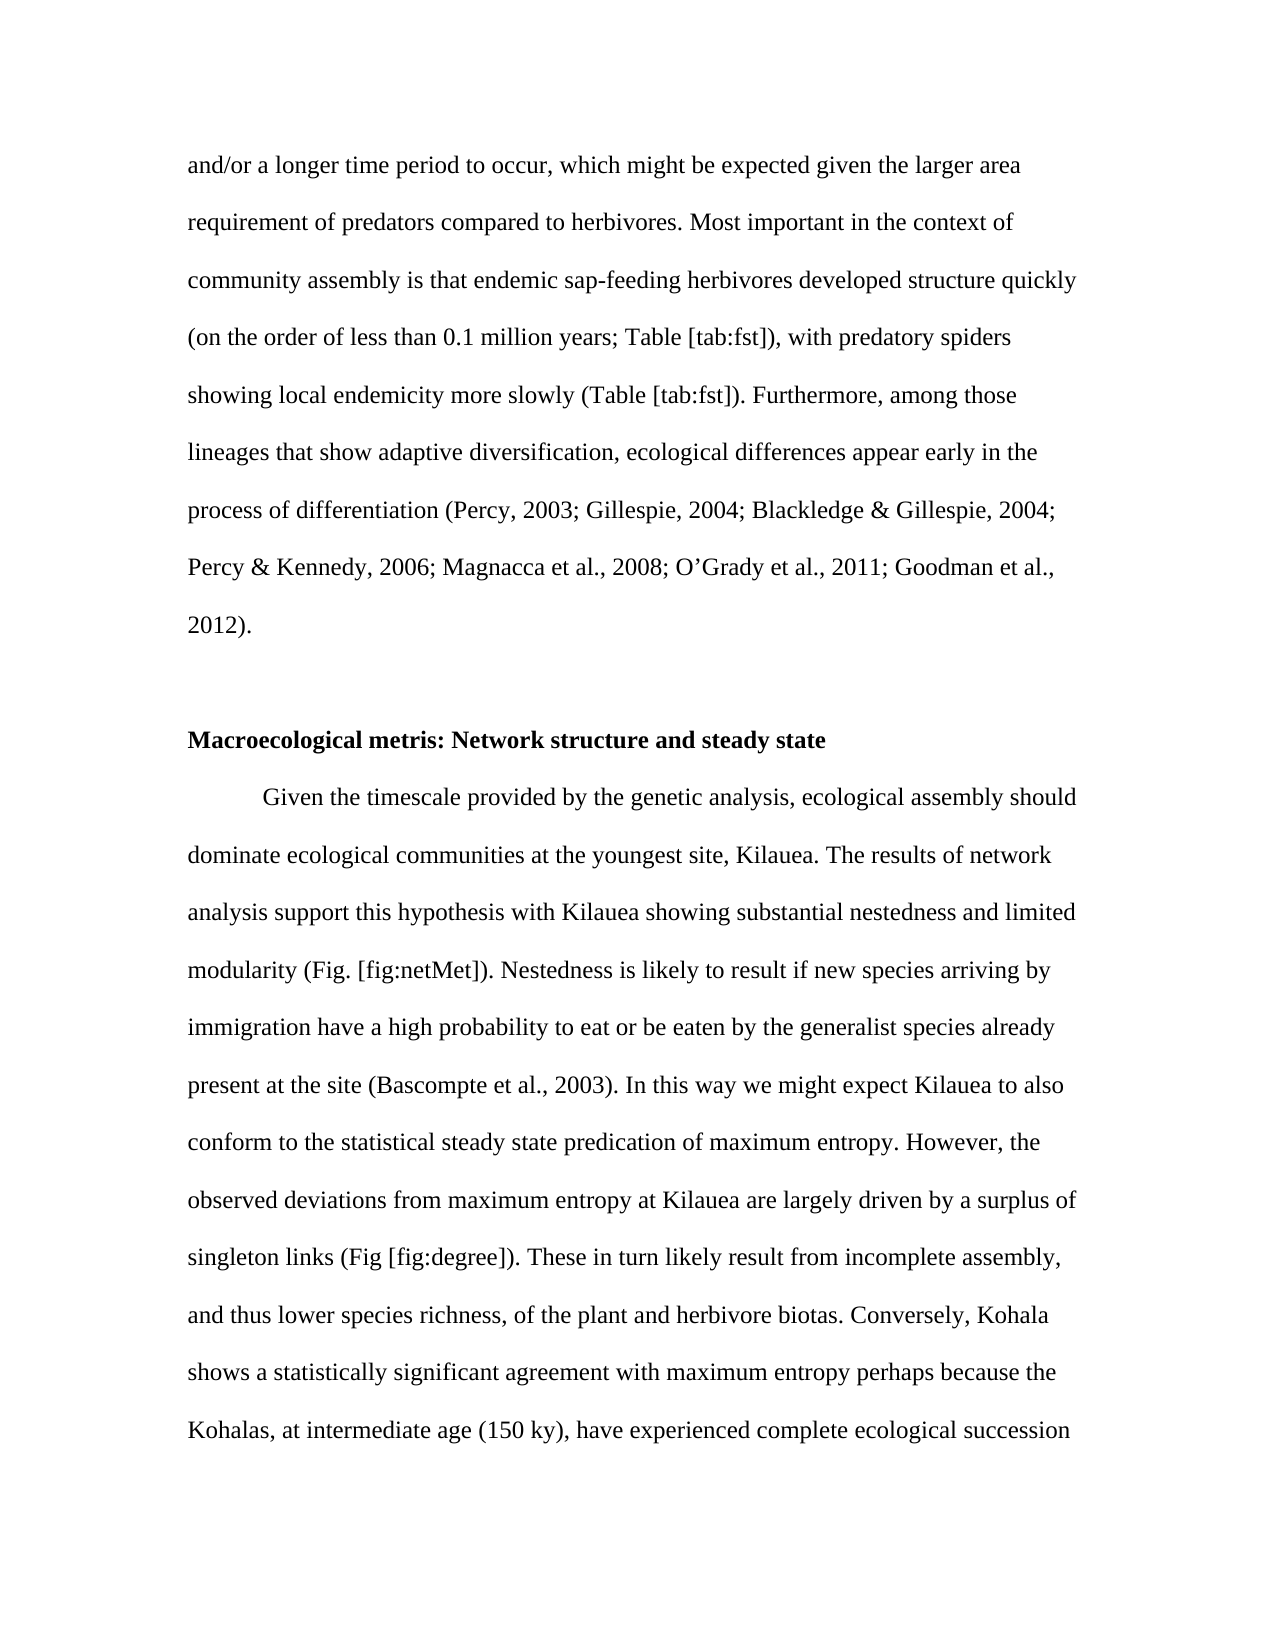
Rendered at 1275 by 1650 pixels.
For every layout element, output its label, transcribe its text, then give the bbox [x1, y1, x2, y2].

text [187, 782, 1087, 1444]
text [187, 150, 1087, 639]
text Macroecological metris: Network structure and steady state [187, 725, 1087, 754]
